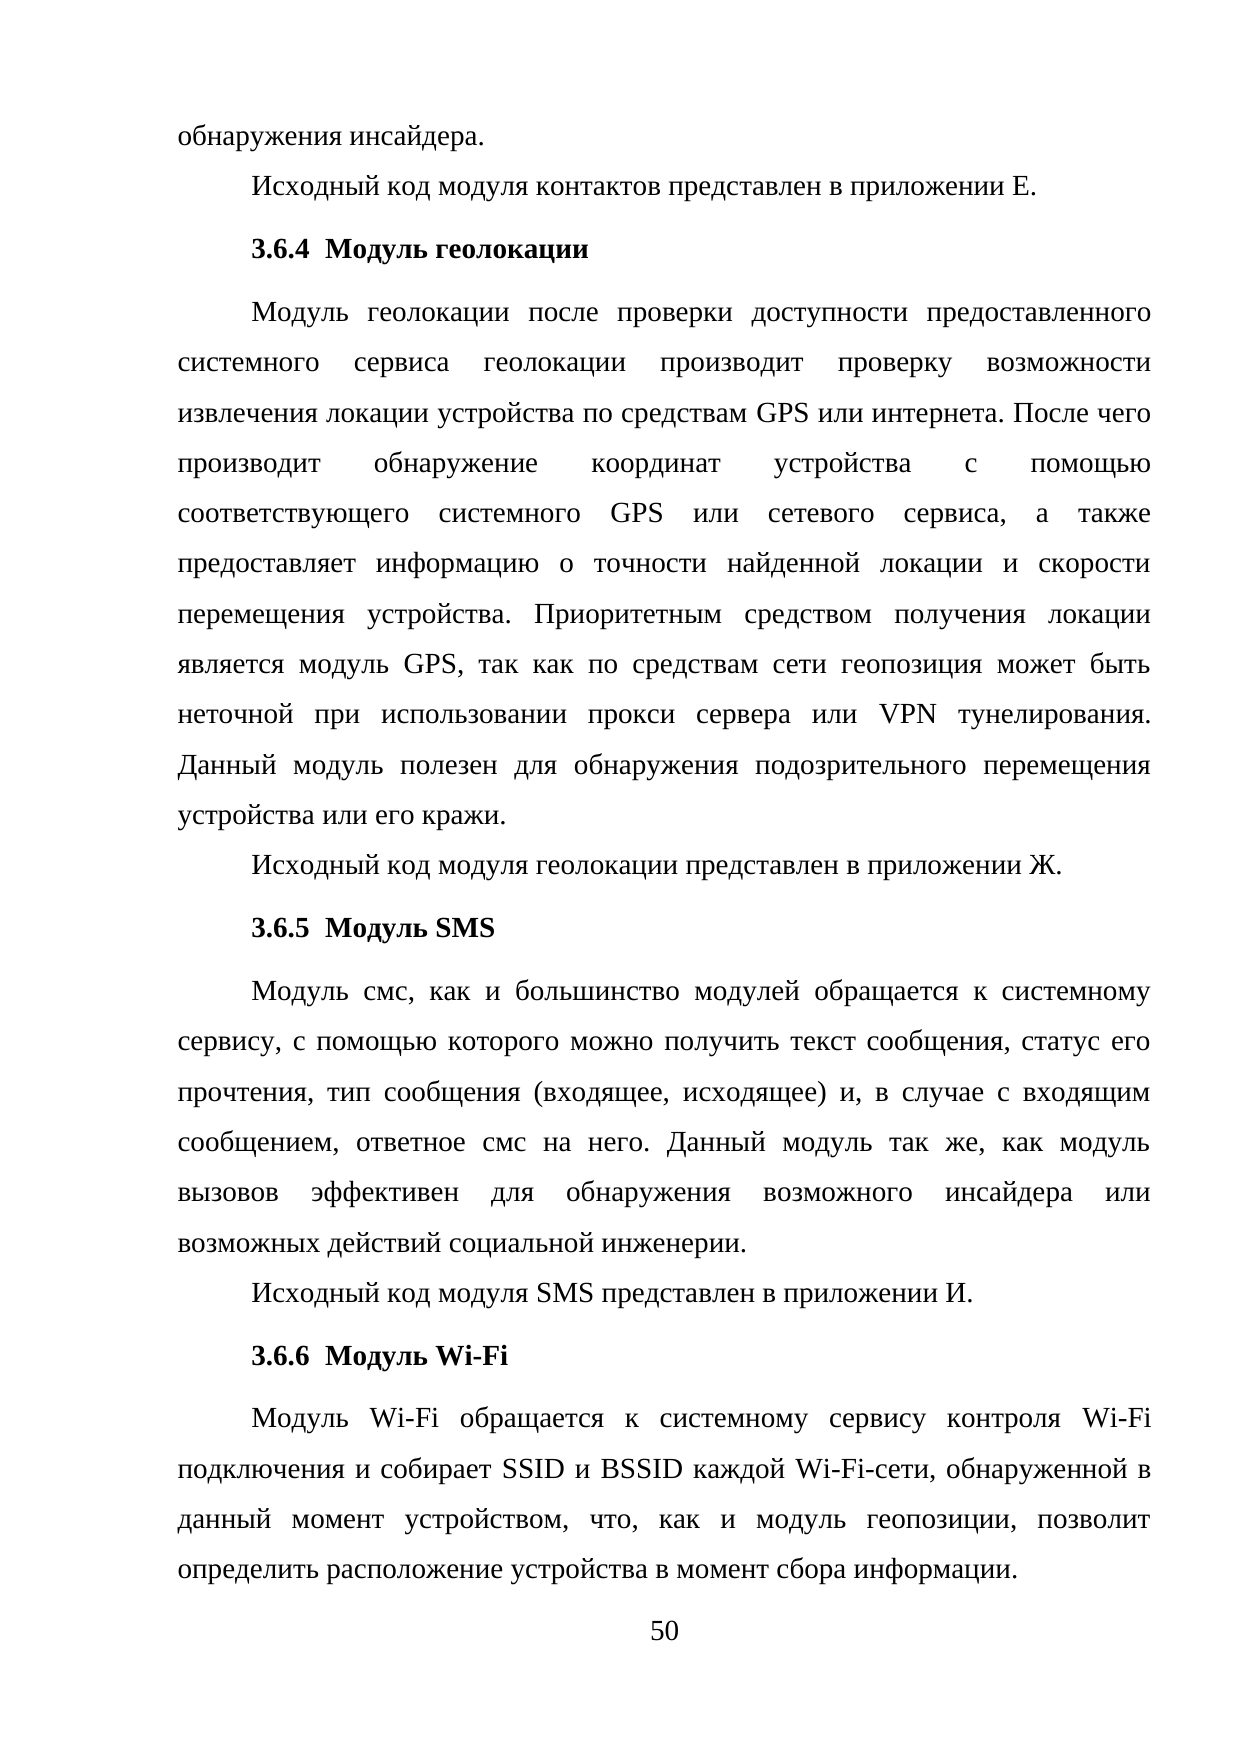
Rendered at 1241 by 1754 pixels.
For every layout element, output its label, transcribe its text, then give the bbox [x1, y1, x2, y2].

text Модуль Wi-Fi обращается к системному сервису контроля Wi-Fi подключения и собирает SSID и BSSID каждой Wi-Fi-сети, обнаруженной в данный момент устройством, что, как и модуль геопозиции, позволит определить расположение устройства в момент сбора информации. [177, 1401, 1152, 1585]
text Модуль смс, как и большинство модулей обращается к системному сервису, с помощью которого можно получить текст сообщения, статус его прочтения, тип сообщения (входящее, исходящее) и, в случае с входящим сообщением, ответное смс на него. Данный модуль так же, как модуль вызовов эффективен для обнаружения возможного инсайдера или возможных действий социальной инженерии. [177, 973, 1152, 1258]
text Модуль геолокации после проверки доступности предоставленного системного сервиса геолокации производит проверку возможности извлечения локации устройства по средствам GPS или интернета. После чего производит обнаружение координат устройства с помощью соответствующего системного GPS или сетевого сервиса, а также предоставляет информацию о точности найденной локации и скорости перемещения устройства. Приоритетным средством получения локации является модуль GPS, так как по средствам сети геопозиция может быть неточной при использовании прокси сервера или VPN тунелирования. Данный модуль полезен для обнаружения подозрительного перемещения устройства или его кражи. [177, 294, 1152, 831]
text Исходный код модуля SMS представлен в приложении И. [177, 1275, 1152, 1308]
text Модуль геолокации [177, 231, 1152, 265]
text Исходный код модуля геолокации представлен в приложении Ж. [177, 847, 1152, 881]
text Исходный код модуля контактов представлен в приложении Е. [177, 168, 1152, 202]
text Модуль SMS [177, 910, 1152, 944]
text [177, 118, 1152, 152]
text Модуль Wi-Fi [177, 1338, 1152, 1371]
